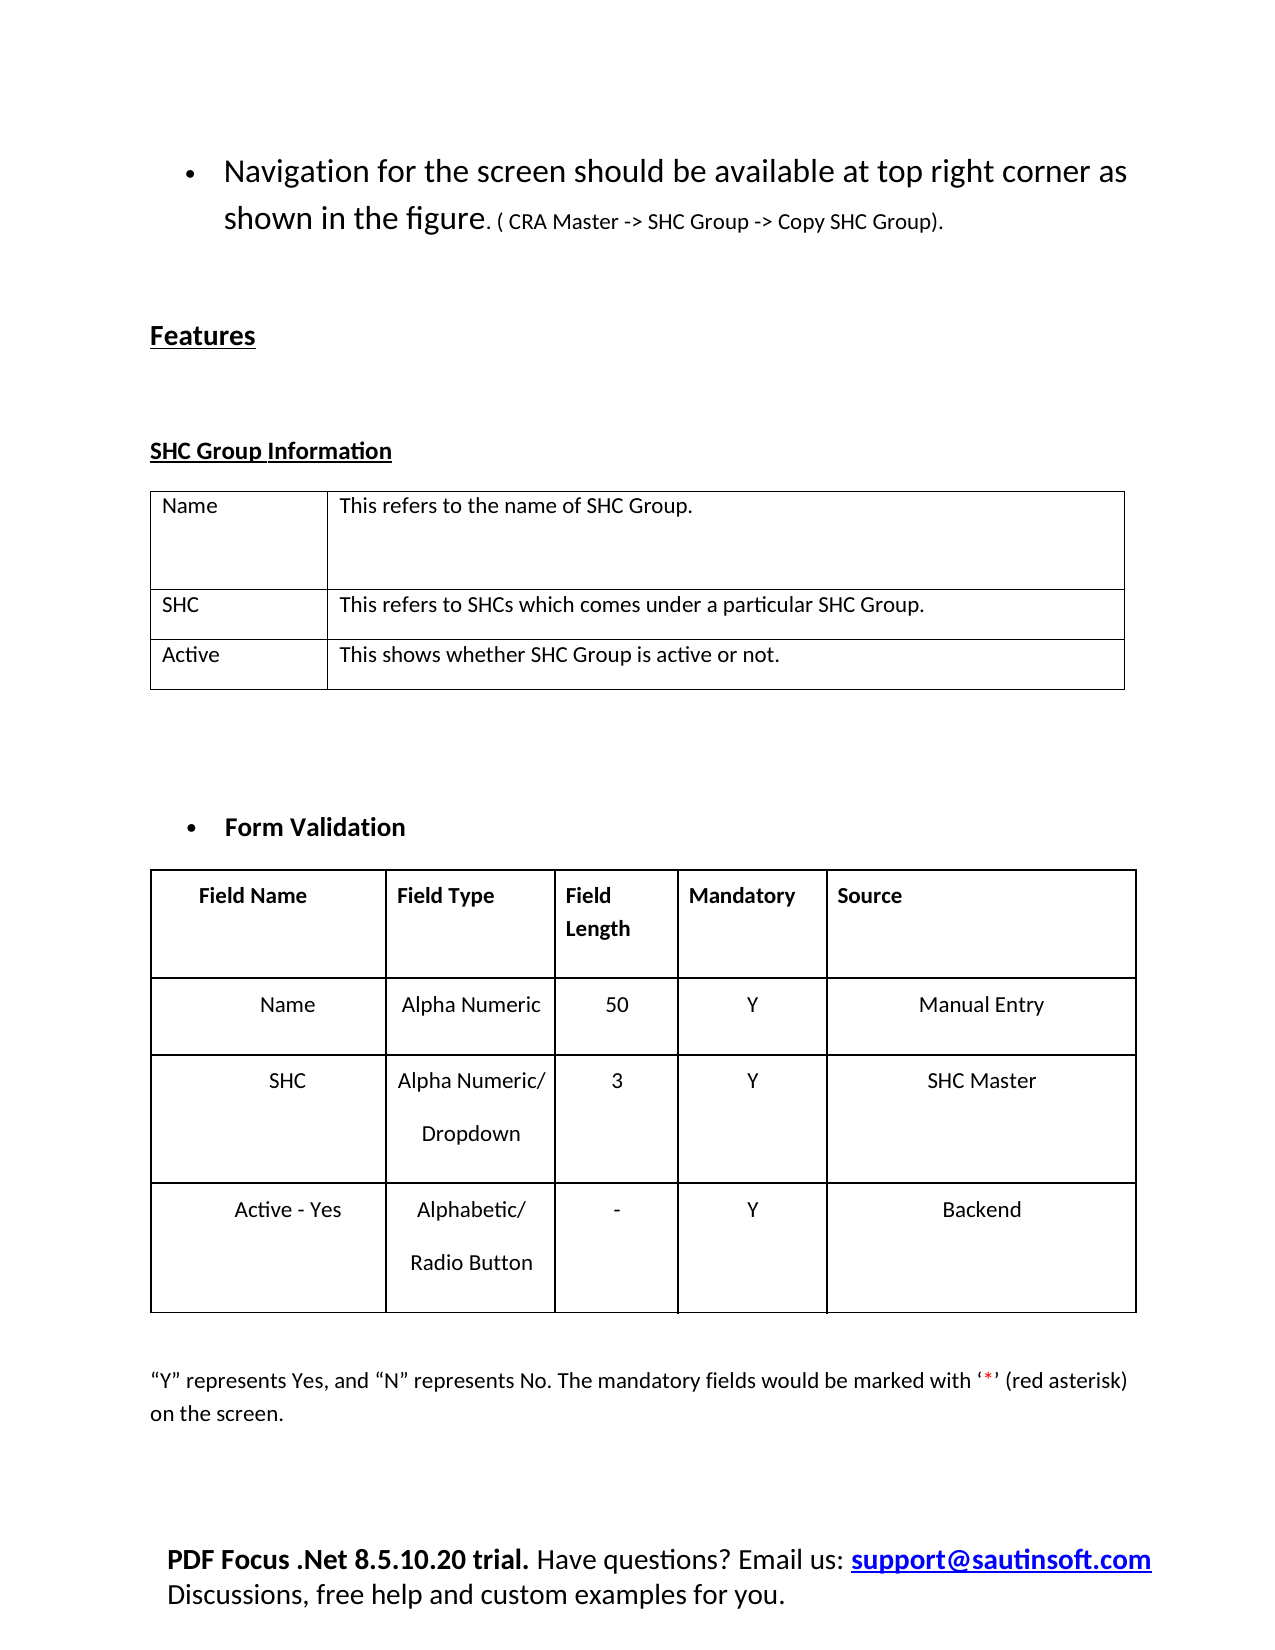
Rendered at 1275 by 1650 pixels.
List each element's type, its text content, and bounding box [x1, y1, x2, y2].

text SHC This refers to SHCs which comes under a particular SHC Group. [162, 590, 1188, 618]
text Active - Yes Alphabetic/ - Y Backend [234, 1195, 1188, 1223]
text Dropdown [422, 1119, 1188, 1147]
text Features [150, 317, 1188, 353]
text Manual Entry [919, 990, 1188, 1018]
text Name [260, 990, 318, 1018]
text  Navigation for the screen should be available at top right corner as shown in the figure. ( CRA Master -> SHC Group -> Copy SHC Group). [186, 150, 1132, 237]
text SHC Alpha Numeric/ 3 Y SHC Master [269, 1066, 1188, 1094]
text Radio Button [410, 1248, 1188, 1276]
text Field Name [199, 882, 318, 910]
text “Y” represents Yes, and “N” represents No. The mandatory fields would be marked with ‘*’ (red asterisk) on the screen. [150, 1367, 1128, 1427]
text Active This shows whether SHC Group is active or not. [162, 640, 1188, 668]
text Source [837, 882, 1188, 910]
text Alpha Numeric 50 [402, 990, 633, 1018]
text Field Type Field Length [397, 882, 636, 942]
text Y [747, 990, 797, 1018]
text SHC Group Information [150, 435, 1188, 466]
text  Form Validation [187, 811, 1188, 843]
text Name This refers to the name of SHC Group. [162, 492, 1188, 519]
text Mandatory [688, 882, 797, 910]
